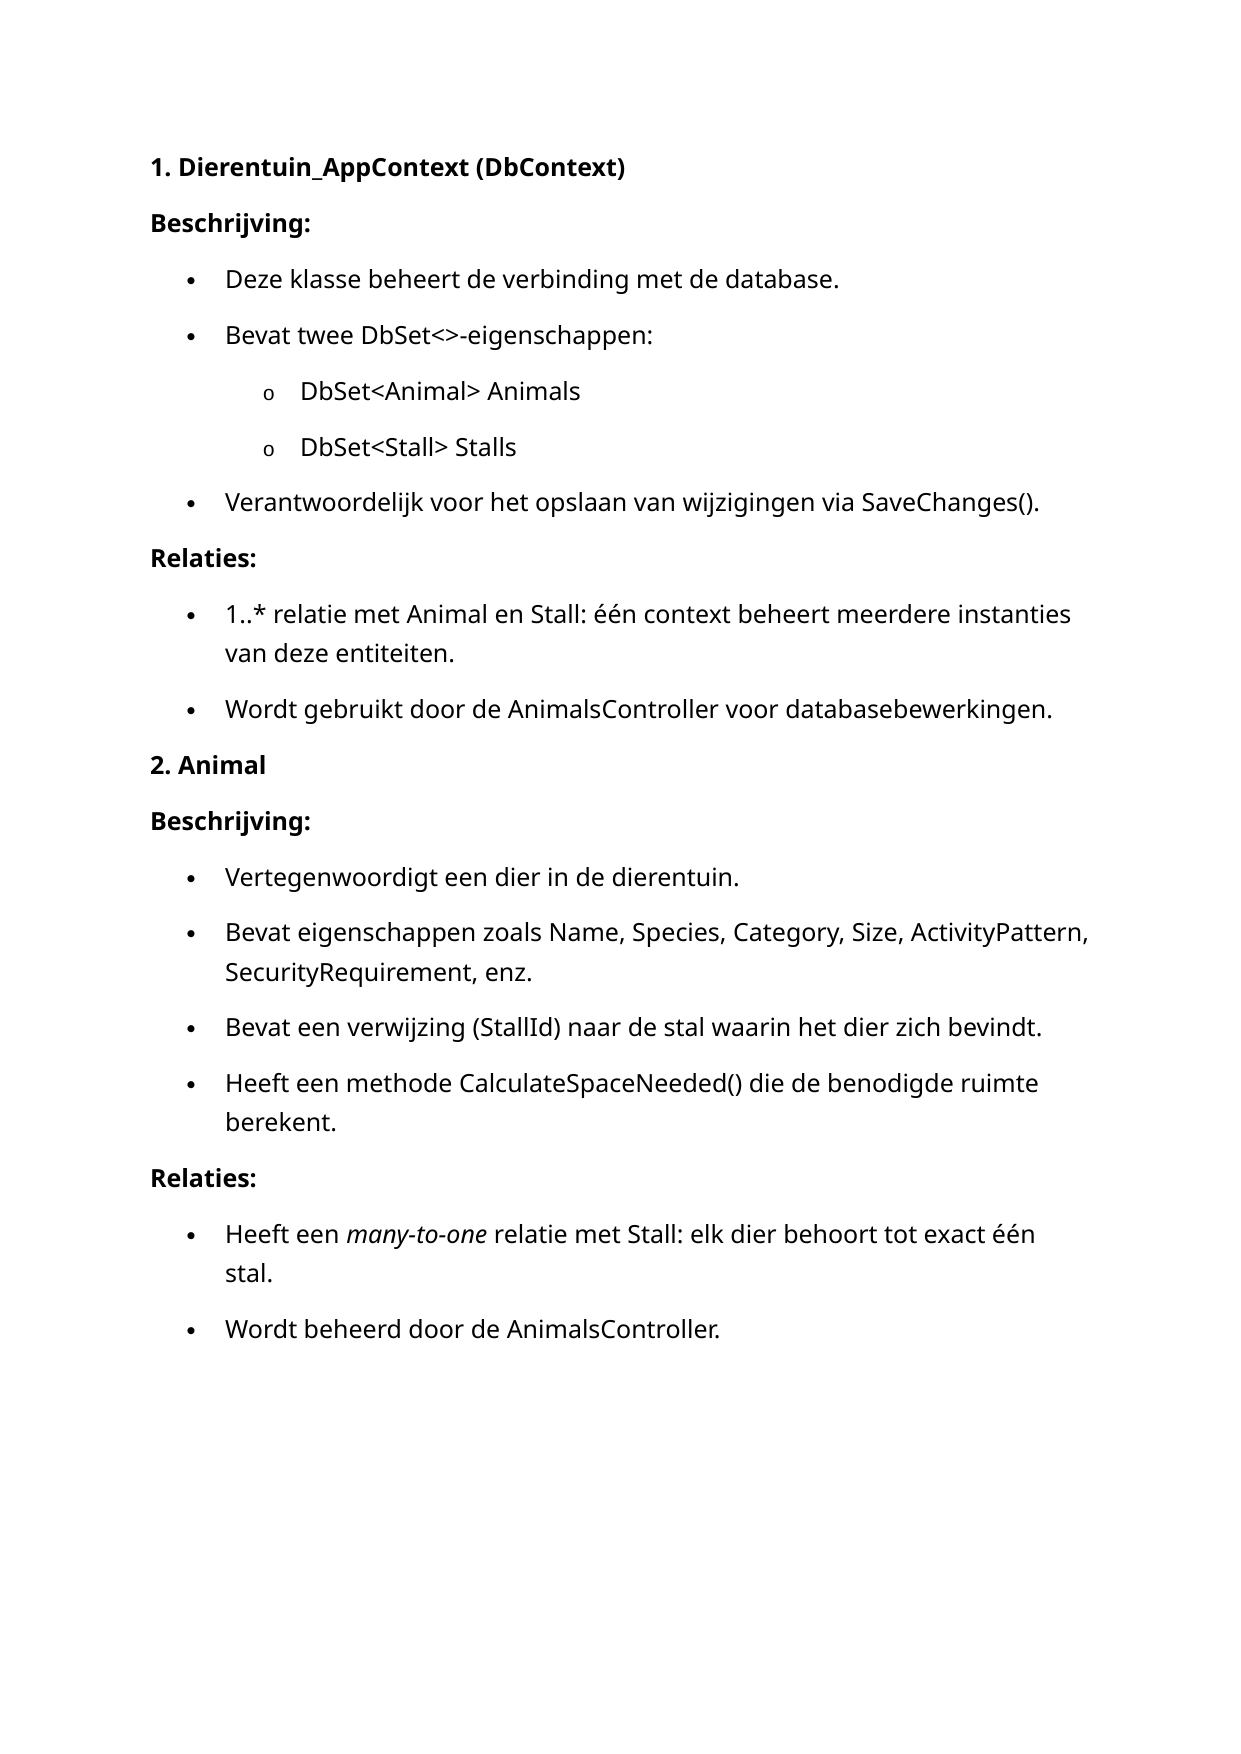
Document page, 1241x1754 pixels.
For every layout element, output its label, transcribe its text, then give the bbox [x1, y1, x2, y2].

list Heeft een many-to-one relatie met Stall: elk dier behoort tot exact één stal. [187, 1217, 1090, 1290]
list Bevat twee DbSet<>-eigenschappen: [187, 317, 1090, 352]
text 1. Dierentuin_AppContext (DbContext) [150, 150, 1090, 184]
list Bevat een verwijzing (StallId) naar de stal waarin het dier zich bevindt. [187, 1010, 1090, 1044]
text Beschrijving: [150, 206, 1090, 240]
list Wordt beheerd door de AnimalsController. [187, 1312, 1090, 1346]
text Relaties: [150, 1161, 1090, 1195]
list Verantwoordelijk voor het opslaan van wijzigingen via SaveChanges(). [187, 485, 1090, 519]
list Bevat eigenschappen zoals Name, Species, Category, Size, ActivityPattern, SecurityRequirement, enz. [187, 915, 1090, 988]
text Beschrijving: [150, 803, 1090, 837]
list Heeft een methode CalculateSpaceNeeded() die de benodigde ruimte berekent. [187, 1066, 1090, 1139]
list DbSet<Animal> Animals [262, 373, 1090, 407]
text Relaties: [150, 541, 1090, 575]
text 2. Animal [150, 747, 1090, 782]
list Vertegenwoordigt een dier in de dierentuin. [187, 859, 1090, 893]
list 1..* relatie met Animal en Stall: één context beheert meerdere instanties van deze entiteiten. [187, 597, 1090, 670]
list Wordt gebruikt door de AnimalsController voor databasebewerkingen. [187, 692, 1090, 726]
list DbSet<Stall> Stalls [262, 429, 1090, 463]
list Deze klasse beheert de verbinding met de database. [187, 262, 1090, 296]
